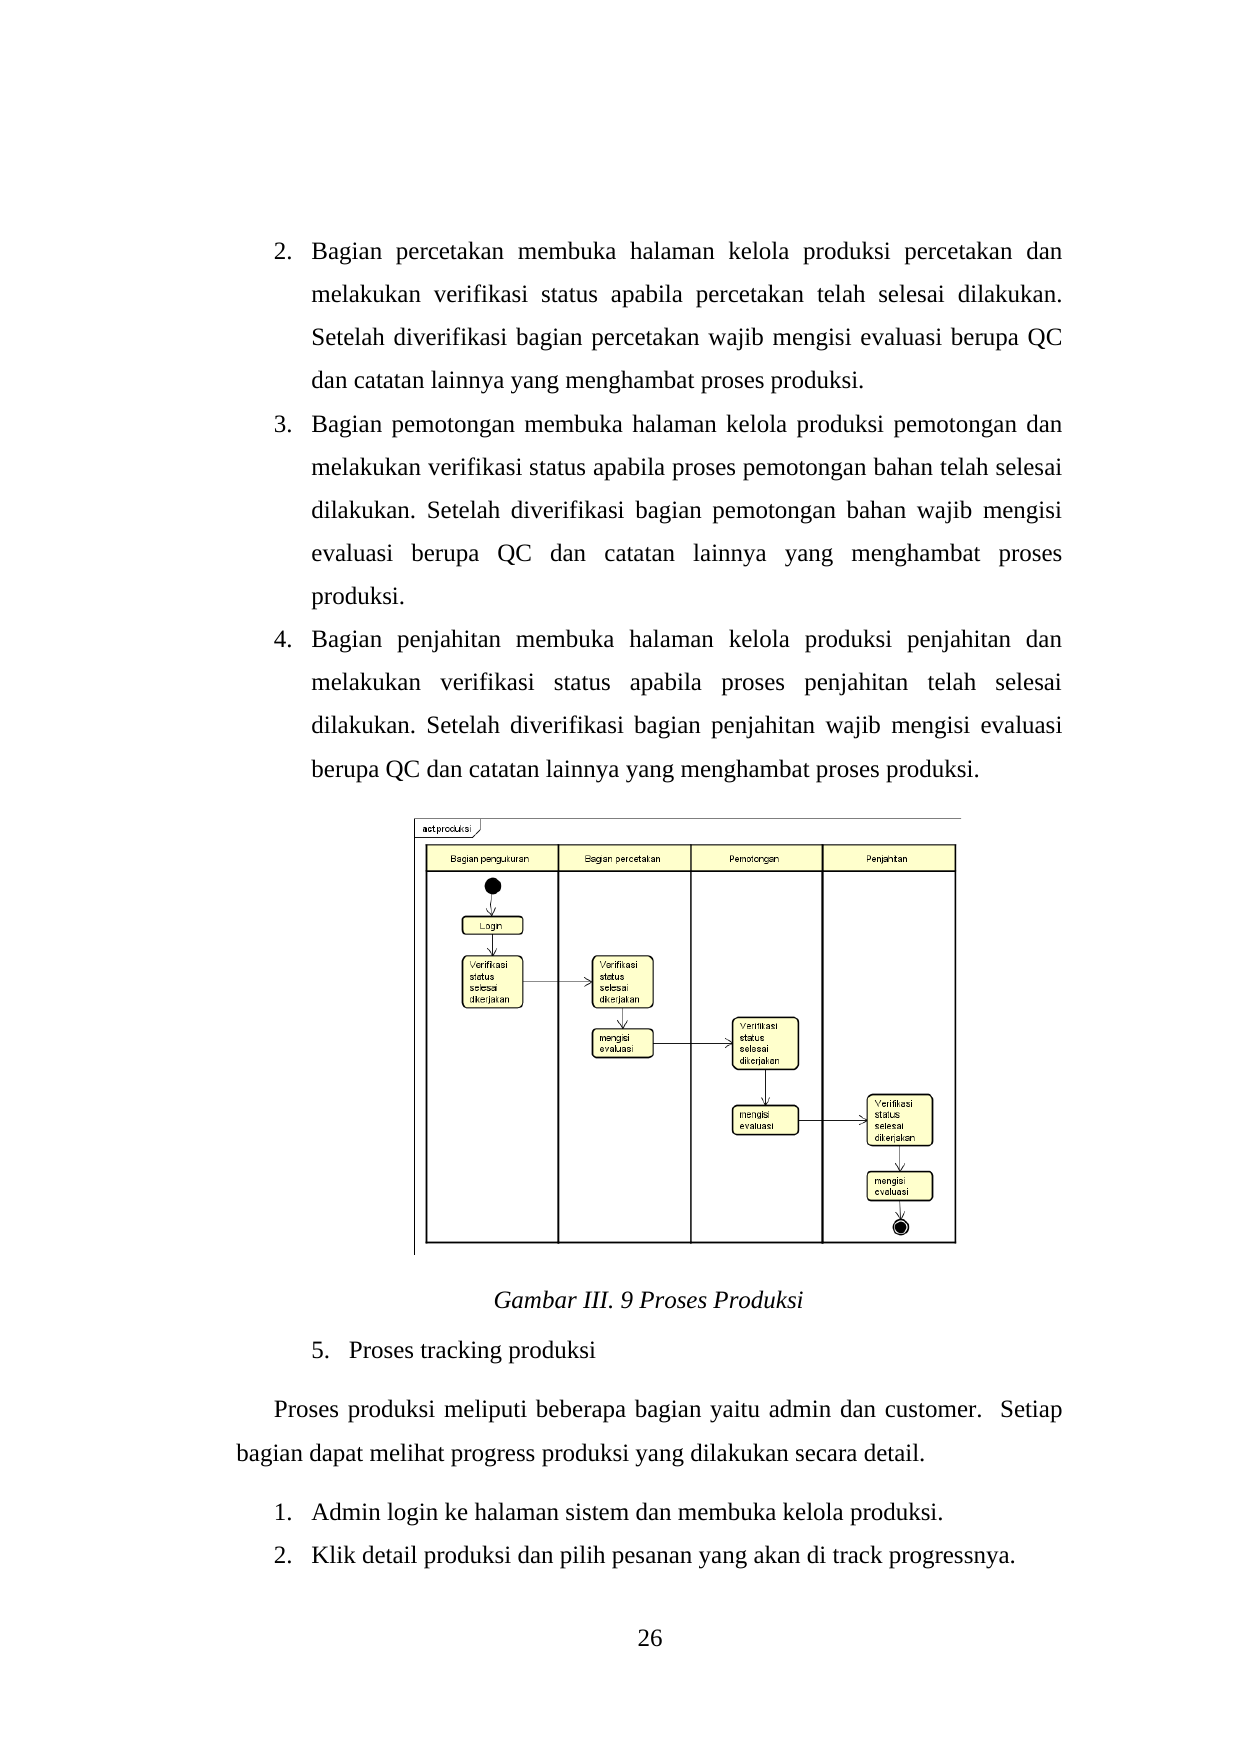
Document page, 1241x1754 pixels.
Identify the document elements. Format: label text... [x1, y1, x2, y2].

list Bagian pemotongan membuka halaman kelola produksi pemotongan dan melakukan verifikasi status apabila proses pemotongan bahan telah selesai dilakukan. Setelah diverifikasi bagian pemotongan bahan wajib mengisi evaluasi berupa QC dan catatan lainnya yang menghambat proses produksi. [274, 409, 1063, 610]
list Klik detail produksi dan pilih pesanan yang akan di track progressnya. [274, 1541, 1063, 1569]
text Proses produksi meliputi beberapa bagian yaitu admin dan customer. Setiap bagian dapat melihat progress produksi yang dilakukan secara detail. [236, 1394, 1063, 1466]
list Admin login ke halaman sistem dan membuka kelola produksi. [274, 1497, 1063, 1526]
list Bagian penjahitan membuka halaman kelola produksi penjahitan dan melakukan verifikasi status apabila proses penjahitan telah selesai dilakukan. Setelah diverifikasi bagian penjahitan wajib mengisi evaluasi berupa QC dan catatan lainnya yang menghambat proses produksi. [274, 624, 1063, 782]
list Proses tracking produksi [311, 1335, 1063, 1363]
text Gambar III. 9 Proses Produksi [236, 1285, 1063, 1314]
picture [413, 813, 962, 1255]
list Bagian percetakan membuka halaman kelola produksi percetakan dan melakukan verifikasi status apabila percetakan telah selesai dilakukan. Setelah diverifikasi bagian percetakan wajib mengisi evaluasi berupa QC dan catatan lainnya yang menghambat proses produksi. [274, 236, 1063, 394]
